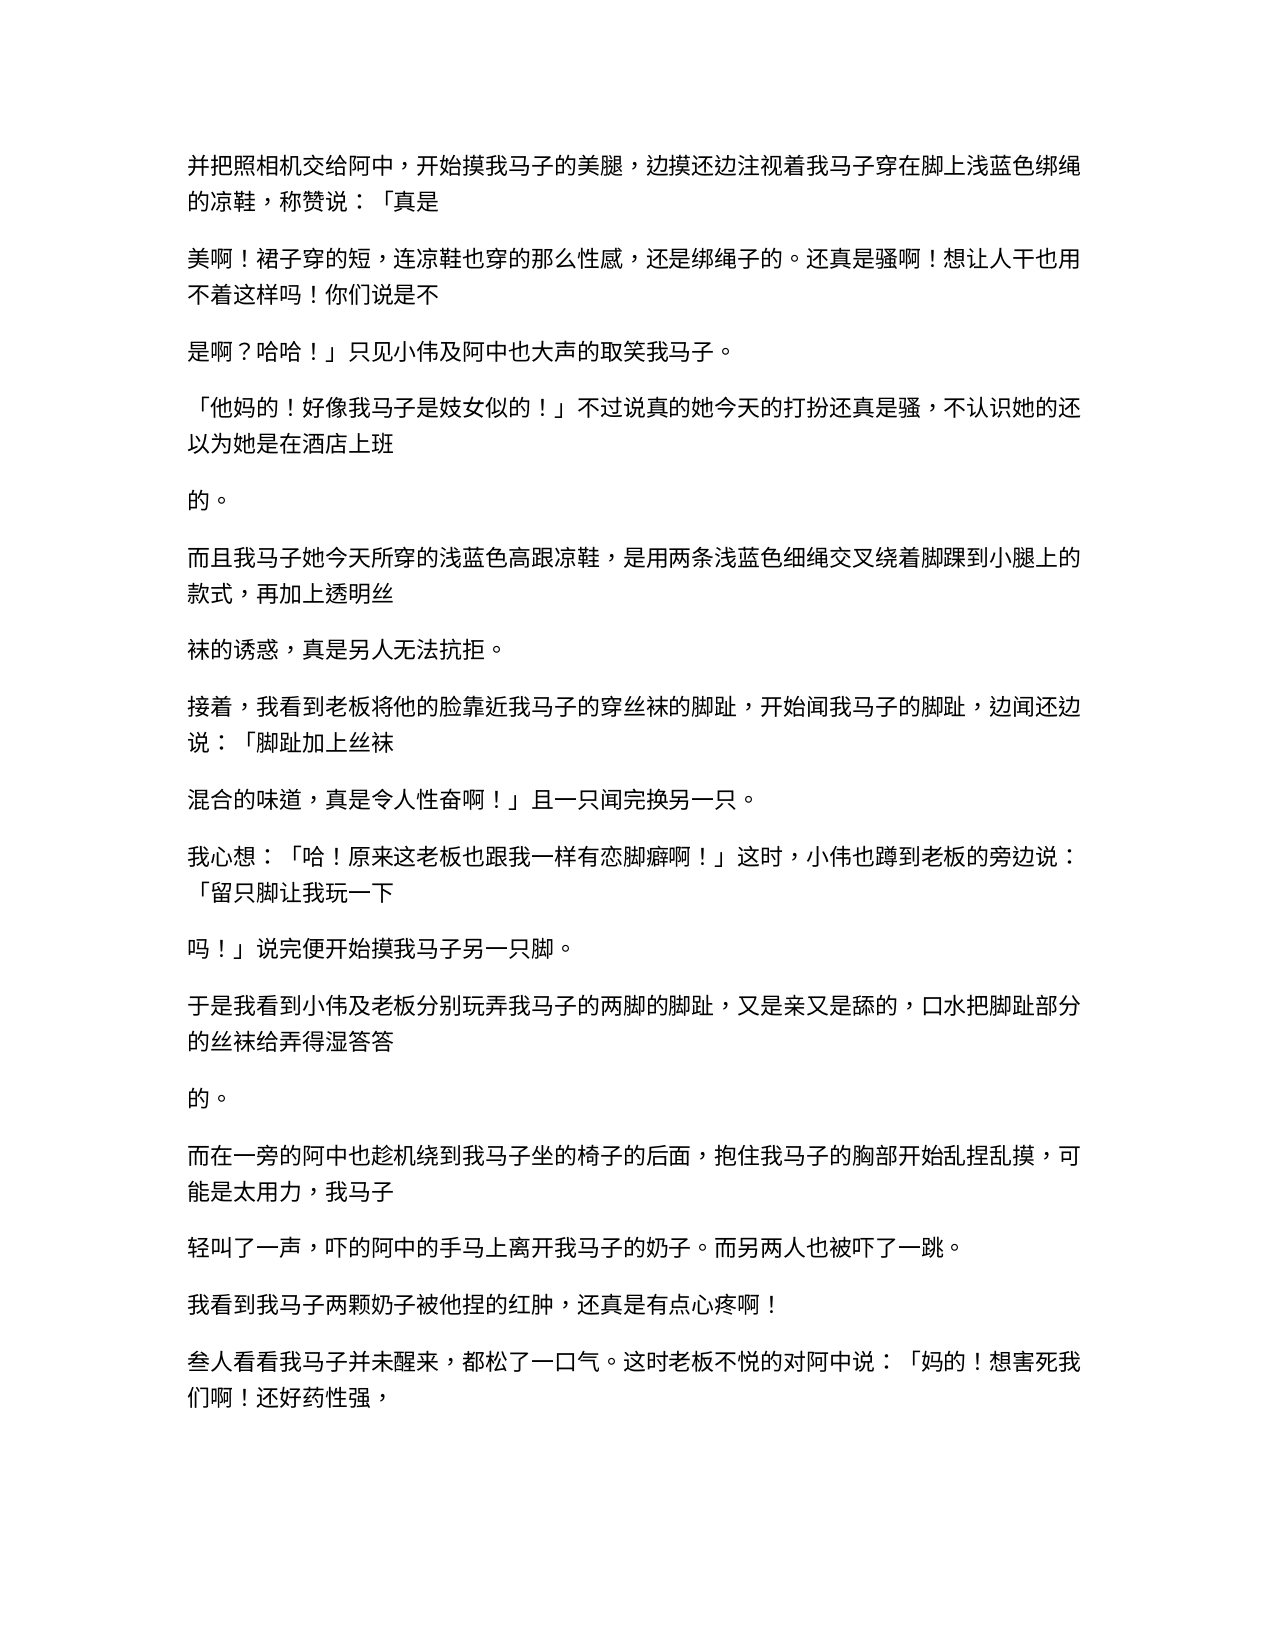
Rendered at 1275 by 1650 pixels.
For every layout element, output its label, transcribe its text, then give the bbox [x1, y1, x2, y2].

text 美啊！裙子穿的短，连凉鞋也穿的那么性感，还是绑绳子的。还真是骚啊！想让人干也用不着这样吗！你们说是不 [187, 243, 1087, 310]
text 并把照相机交给阿中，开始摸我马子的美腿，边摸还边注视着我马子穿在脚上浅蓝色绑绳的凉鞋，称赞说：「真是 [187, 150, 1087, 217]
text 我看到我马子两颗奶子被他捏的红肿，还真是有点心疼啊！ [187, 1289, 1087, 1320]
text 吗！」说完便开始摸我马子另一只脚。 [187, 933, 1087, 964]
text 于是我看到小伟及老板分别玩弄我马子的两脚的脚趾，又是亲又是舔的，口水把脚趾部分的丝袜给弄得湿答答 [187, 990, 1087, 1057]
text 袜的诱惑，真是另人无法抗拒。 [187, 634, 1087, 666]
text 我心想：「哈！原来这老板也跟我一样有恋脚癖啊！」这时，小伟也蹲到老板的旁边说：「留只脚让我玩一下 [187, 841, 1087, 908]
text 的。 [187, 485, 1087, 516]
text 「他妈的！好像我马子是妓女似的！」不过说真的她今天的打扮还真是骚，不认识她的还以为她是在酒店上班 [187, 392, 1087, 459]
text 接着，我看到老板将他的脸靠近我马子的穿丝袜的脚趾，开始闻我马子的脚趾，边闻还边说：「脚趾加上丝袜 [187, 691, 1087, 758]
text 是啊？哈哈！」只见小伟及阿中也大声的取笑我马子。 [187, 335, 1087, 367]
text 混合的味道，真是令人性奋啊！」且一只闻完换另一只。 [187, 784, 1087, 815]
text 的。 [187, 1083, 1087, 1114]
text 叁人看看我马子并未醒来，都松了一口气。这时老板不悦的对阿中说：「妈的！想害死我们啊！还好药性强， [187, 1346, 1087, 1413]
text 而在一旁的阿中也趁机绕到我马子坐的椅子的后面，抱住我马子的胸部开始乱捏乱摸，可能是太用力，我马子 [187, 1139, 1087, 1207]
text 而且我马子她今天所穿的浅蓝色高跟凉鞋，是用两条浅蓝色细绳交叉绕着脚踝到小腿上的款式，再加上透明丝 [187, 542, 1087, 609]
text 轻叫了一声，吓的阿中的手马上离开我马子的奶子。而另两人也被吓了一跳。 [187, 1232, 1087, 1263]
